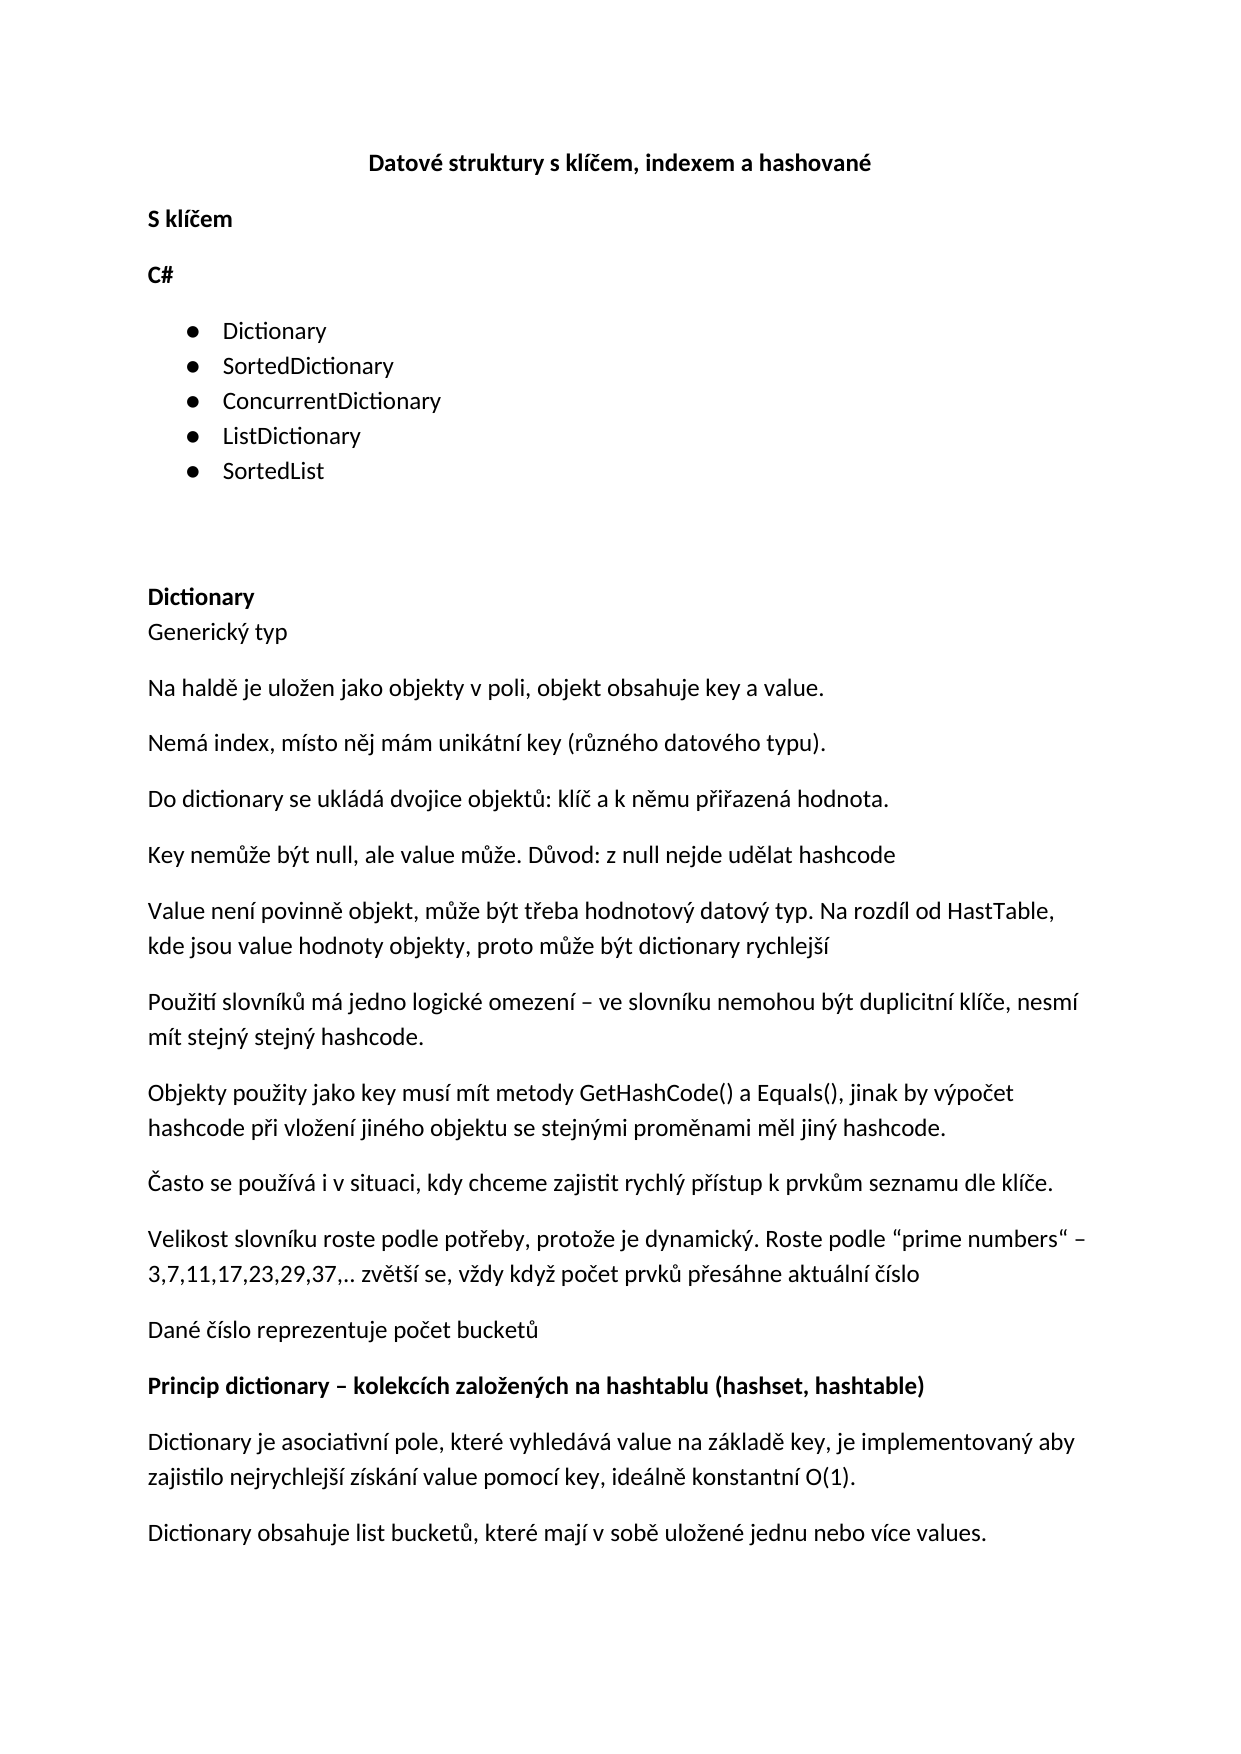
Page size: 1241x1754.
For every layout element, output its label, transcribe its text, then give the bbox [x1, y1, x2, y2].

text Do dictionary se ukládá dvojice objektů: klíč a k němu přiřazená hodnota. [148, 783, 1093, 814]
text Objekty použity jako key musí mít metody GetHashCode() a Equals(), jinak by výpočet hashcode při vložení jiného objektu se stejnými proměnami měl jiný hashcode. [148, 1077, 1093, 1142]
text Key nemůže být null, ale value může. Důvod: z null nejde udělat hashcode [148, 839, 1093, 870]
text Value není povinně objekt, může být třeba hodnotový datový typ. Na rozdíl od HastTable, kde jsou value hodnoty objekty, proto může být dictionary rychlejší [148, 895, 1093, 961]
list ListDictionary [185, 420, 1093, 451]
text Použití slovníků má jedno logické omezení – ve slovníku nemohou být duplicitní klíče, nesmí mít stejný stejný hashcode. [148, 986, 1093, 1051]
text Velikost slovníku roste podle potřeby, protože je dynamický. Roste podle “prime numbers“ – 3,7,11,17,23,29,37,.. zvětší se, vždy když počet prvků přesáhne aktuální číslo [148, 1223, 1093, 1289]
list SortedList [185, 455, 1093, 486]
text Generický typ [148, 616, 1093, 646]
text Datové struktury s klíčem, indexem a hashované [148, 148, 1093, 178]
text Na haldě je uložen jako objekty v poli, objekt obsahuje key a value. [148, 672, 1093, 702]
text C# [148, 259, 1093, 290]
text Dané číslo reprezentuje počet bucketů [148, 1314, 1093, 1345]
text Nemá index, místo něj mám unikátní key (různého datového typu). [148, 728, 1093, 758]
list ConcurrentDictionary [185, 385, 1093, 416]
text Dictionary [148, 581, 1093, 611]
text Dictionary obsahuje list bucketů, které mají v sobě uložené jednu nebo více values. [148, 1517, 1093, 1547]
list Dictionary [185, 315, 1093, 346]
text S klíčem [148, 203, 1093, 234]
list SortedDictionary [185, 350, 1093, 381]
text Princip dictionary – kolekcích založených na hashtablu (hashset, hashtable) [148, 1370, 1093, 1401]
text Často se používá i v situaci, kdy chceme zajistit rychlý přístup k prvkům seznamu dle klíče. [148, 1168, 1093, 1198]
text Dictionary je asociativní pole, které vyhledává value na základě key, je implementovaný aby zajistilo nejrychlejší získání value pomocí key, ideálně konstantní O(1). [148, 1426, 1093, 1491]
